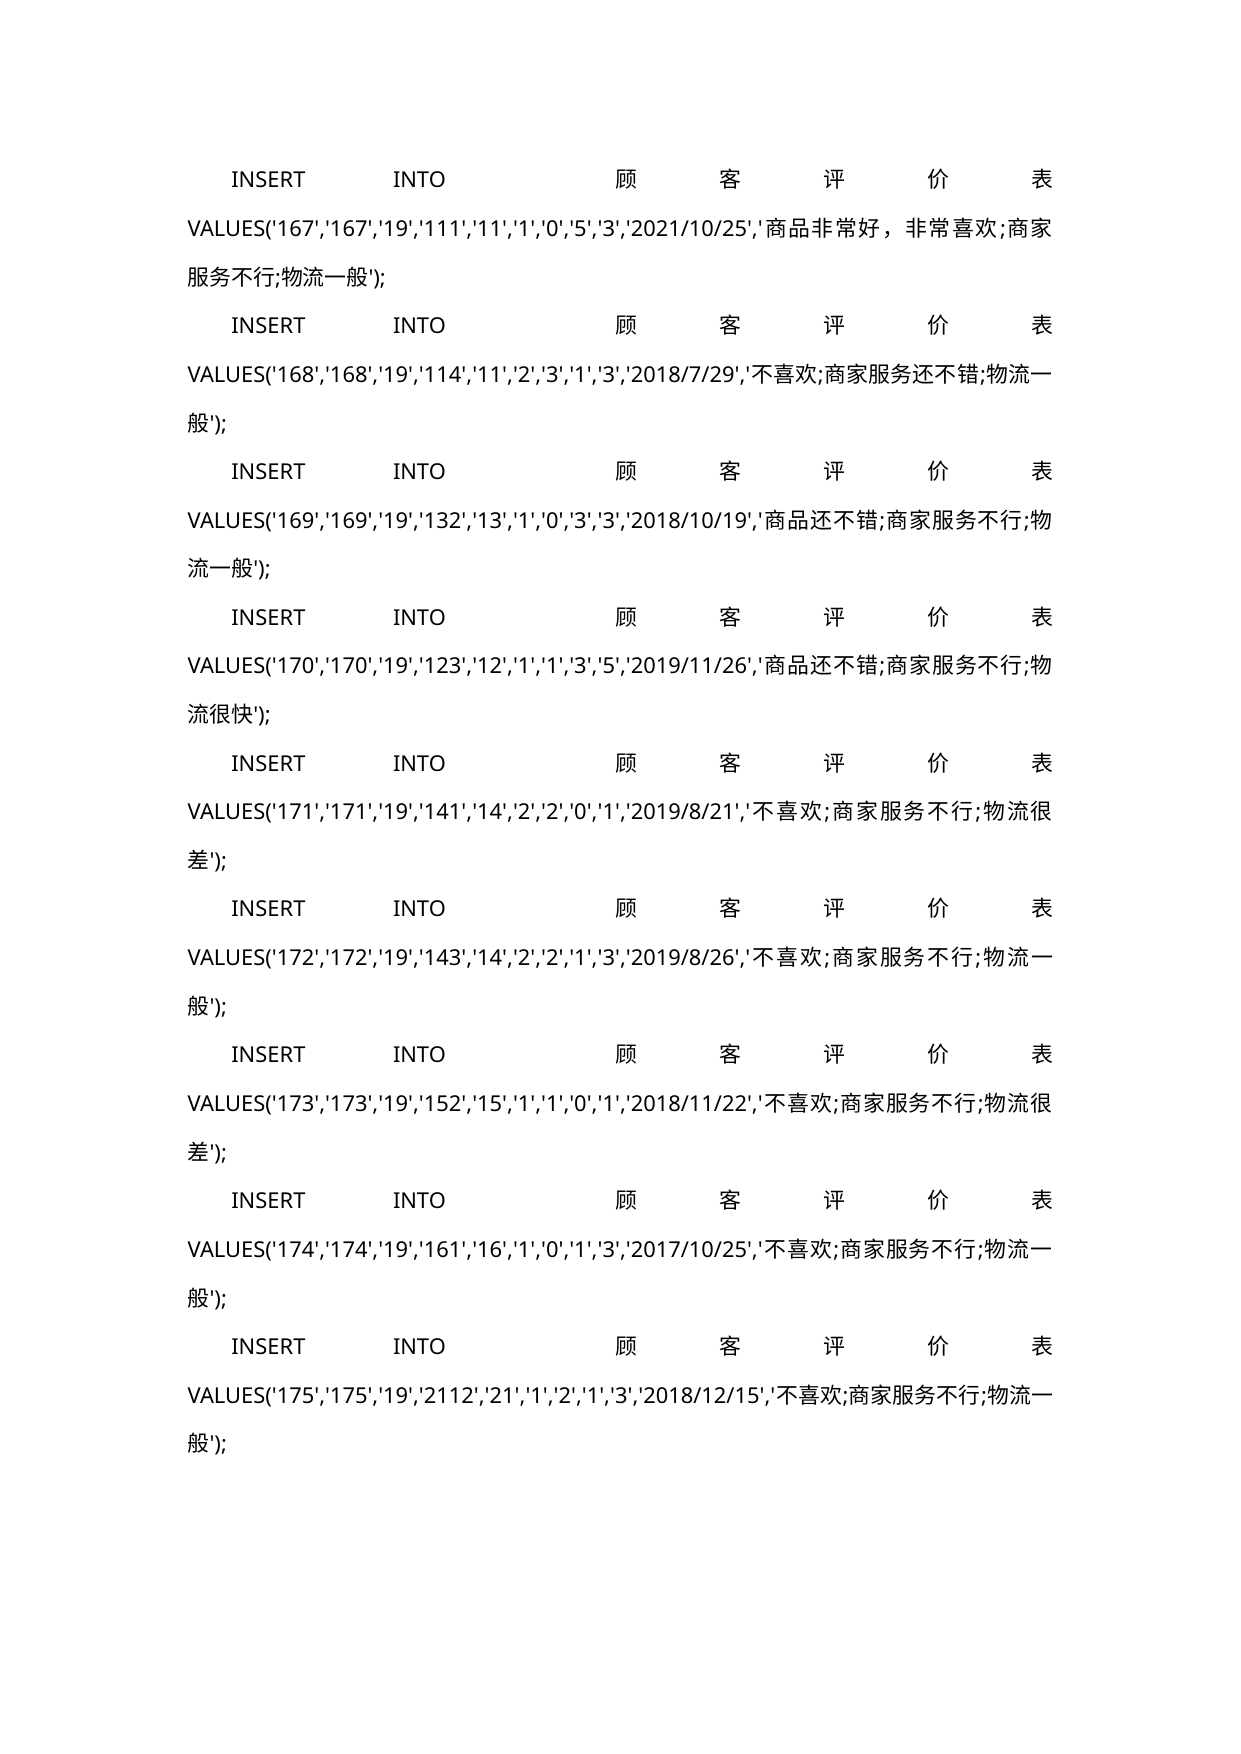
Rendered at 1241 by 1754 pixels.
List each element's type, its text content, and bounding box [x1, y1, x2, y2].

text INSERT INTO 顾客评价表 VALUES('172','172','19','143','14','2','2','1','3','2019/8/26','不喜欢;商家服务不行;物流一般'); [187, 891, 1053, 1021]
text INSERT INTO 顾客评价表 VALUES('175','175','19','2112','21','1','2','1','3','2018/12/15','不喜欢;商家服务不行;物流一般'); [187, 1329, 1053, 1459]
text INSERT INTO 顾客评价表 VALUES('170','170','19','123','12','1','1','3','5','2019/11/26','商品还不错;商家服务不行;物流很快'); [187, 599, 1053, 729]
text INSERT INTO 顾客评价表 VALUES('174','174','19','161','16','1','0','1','3','2017/10/25','不喜欢;商家服务不行;物流一般'); [187, 1183, 1053, 1313]
text INSERT INTO 顾客评价表 VALUES('167','167','19','111','11','1','0','5','3','2021/10/25','商品非常好，非常喜欢;商家服务不行;物流一般'); [187, 162, 1053, 292]
text INSERT INTO 顾客评价表 VALUES('173','173','19','152','15','1','1','0','1','2018/11/22','不喜欢;商家服务不行;物流很差'); [187, 1037, 1053, 1167]
text INSERT INTO 顾客评价表 VALUES('171','171','19','141','14','2','2','0','1','2019/8/21','不喜欢;商家服务不行;物流很差'); [187, 745, 1053, 875]
text INSERT INTO 顾客评价表 VALUES('168','168','19','114','11','2','3','1','3','2018/7/29','不喜欢;商家服务还不错;物流一般'); [187, 308, 1053, 438]
text INSERT INTO 顾客评价表 VALUES('169','169','19','132','13','1','0','3','3','2018/10/19','商品还不错;商家服务不行;物流一般'); [187, 454, 1053, 584]
